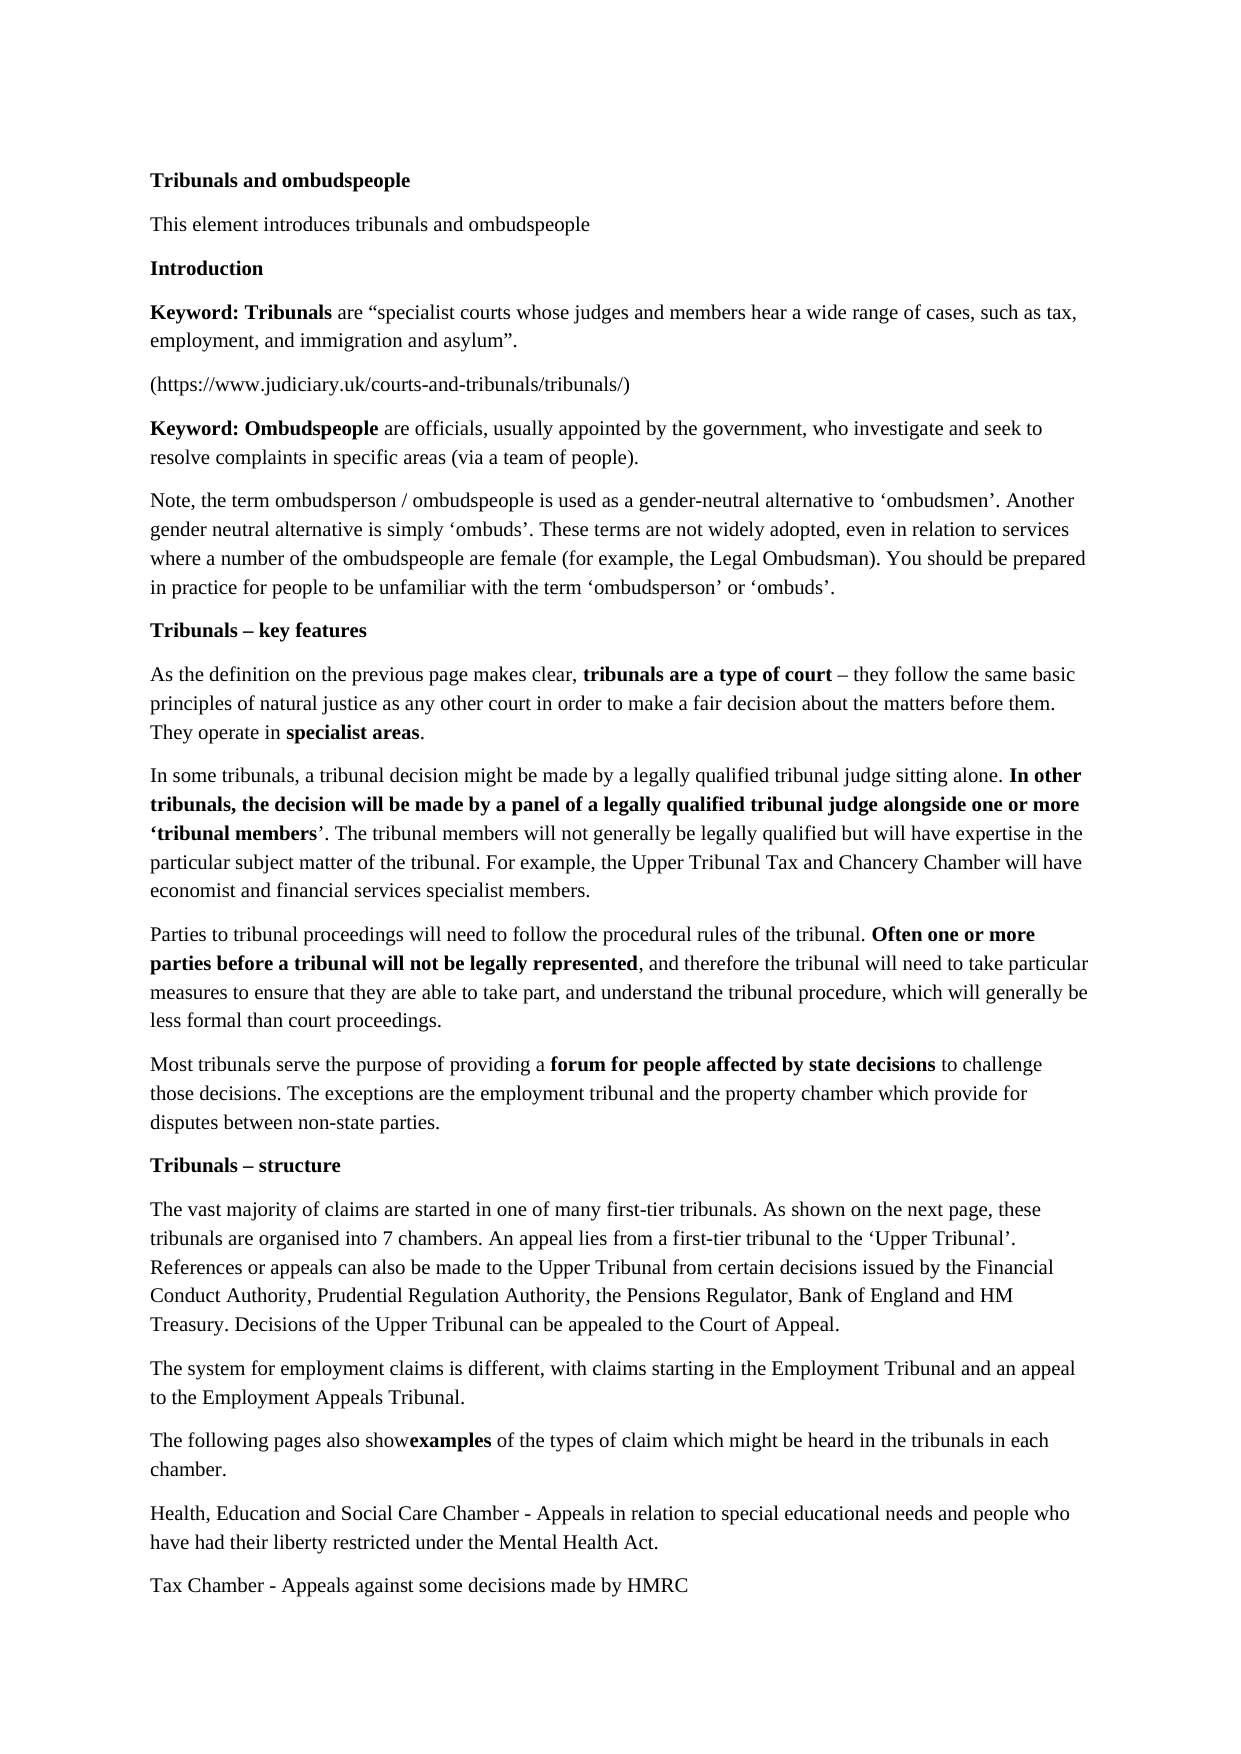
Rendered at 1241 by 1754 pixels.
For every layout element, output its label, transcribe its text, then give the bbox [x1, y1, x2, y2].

text Introduction [150, 252, 1090, 281]
text This element introduces tribunals and ombudspeople [150, 209, 1090, 237]
text The system for employment claims is different, with claims starting in the Employment Tribunal and an appeal to the Employment Appeals Tribunal. [150, 1352, 1090, 1410]
text In some tribunals, a tribunal decision might be made by a legally qualified tribunal judge sitting alone. In other tribunals, the decision will be made by a panel of a legally qualified tribunal judge alongside one or more ‘tribunal members’. The tribunal members will not generally be legally qualified but will have expertise in the particular subject matter of the tribunal. For example, the Upper Tribunal Tax and Chancery Chamber will have economist and financial services specialist members. [150, 760, 1090, 904]
text Parties to tribunal proceedings will need to follow the procedural rules of the tribunal. Often one or more parties before a tribunal will not be legally represented, and therefore the tribunal will need to take particular measures to ensure that they are able to take part, and understand the tribunal procedure, which will generally be less formal than court proceedings. [150, 919, 1090, 1034]
text Tribunals and ombudspeople [150, 165, 1090, 194]
text As the definition on the previous page makes clear, tribunals are a type of court – they follow the same basic principles of natural justice as any other court in order to make a fair decision about the matters before them. They operate in specialist areas. [150, 659, 1090, 745]
text Tribunals – key features [150, 615, 1090, 644]
text (https://www.judiciary.uk/courts-and-tribunals/tribunals/) [150, 369, 1090, 397]
text The following pages also showexamples of the types of claim which might be heard in the tribunals in each chamber. [150, 1425, 1090, 1482]
text Note, the term ombudsperson / ombudspeople is used as a gender-neutral alternative to ‘ombudsmen’. Another gender neutral alternative is simply ‘ombuds’. These terms are not widely adopted, even in relation to services where a number of the ombudspeople are female (for example, the Legal Ombudsman). You should be prepared in practice for people to be unfamiliar with the term ‘ombudsperson’ or ‘ombuds’. [150, 485, 1090, 600]
text Health, Education and Social Care Chamber - Appeals in relation to special educational needs and people who have had their liberty restricted under the Mental Health Act. [150, 1497, 1090, 1555]
text Most tribunals serve the purpose of providing a forum for people affected by state decisions to challenge those decisions. The exceptions are the employment tribunal and the property chamber which provide for disputes between non-state parties. [150, 1049, 1090, 1135]
text Tax Chamber - Appeals against some decisions made by HMRC [150, 1570, 1090, 1599]
text Keyword: Tribunals are “specialist courts whose judges and members hear a wide range of cases, such as tax, employment, and immigration and asylum”. [150, 296, 1090, 354]
text Keyword: Ombudspeople are officials, usually appointed by the government, who investigate and seek to resolve complaints in specific areas (via a team of people). [150, 412, 1090, 470]
text Tribunals – structure [150, 1150, 1090, 1179]
text The vast majority of claims are started in one of many first-tier tribunals. As shown on the next page, these tribunals are organised into 7 chambers. An appeal lies from a first-tier tribunal to the ‘Upper Tribunal’. References or appeals can also be made to the Upper Tribunal from certain decisions issued by the Financial Conduct Authority, Prudential Regulation Authority, the Pensions Regulator, Bank of England and HM Treasury. Decisions of the Upper Tribunal can be appealed to the Court of Appeal. [150, 1194, 1090, 1337]
